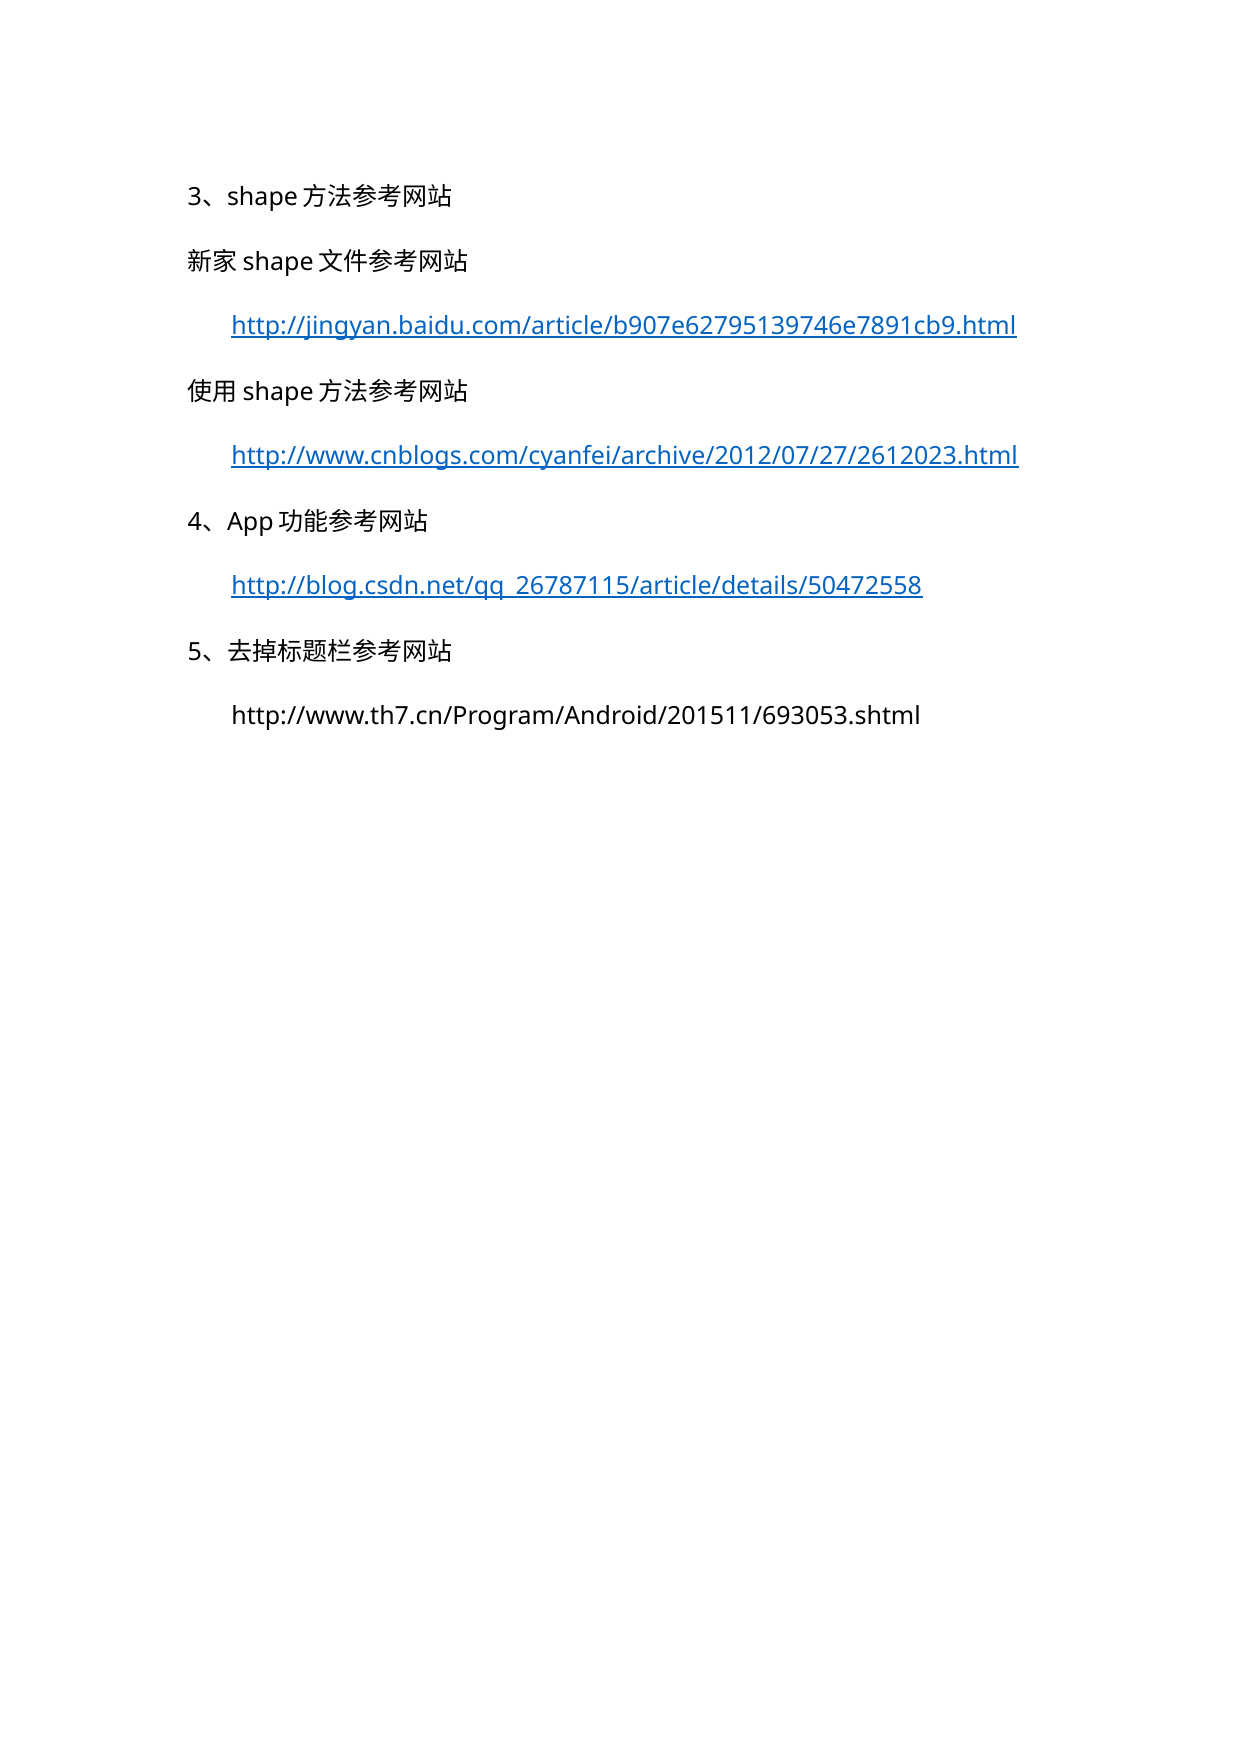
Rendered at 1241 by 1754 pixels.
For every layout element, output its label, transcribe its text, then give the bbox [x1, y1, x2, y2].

text 5、去掉标题栏参考网站 [187, 617, 1053, 682]
text 使用shape方法参考网站 [187, 357, 1053, 422]
text 3、shape方法参考网站 [187, 162, 1053, 227]
text http://jingyan.baidu.com/article/b907e62795139746e7891cb9.html [187, 292, 1053, 357]
text 4、App功能参考网站 [187, 487, 1053, 552]
text http://blog.csdn.net/qq_26787115/article/details/50472558 [187, 552, 1053, 617]
text 新家shape文件参考网站 [187, 227, 1053, 292]
text http://www.cnblogs.com/cyanfei/archive/2012/07/27/2612023.html [187, 422, 1053, 487]
text http://www.th7.cn/Program/Android/201511/693053.shtml [187, 682, 1053, 747]
